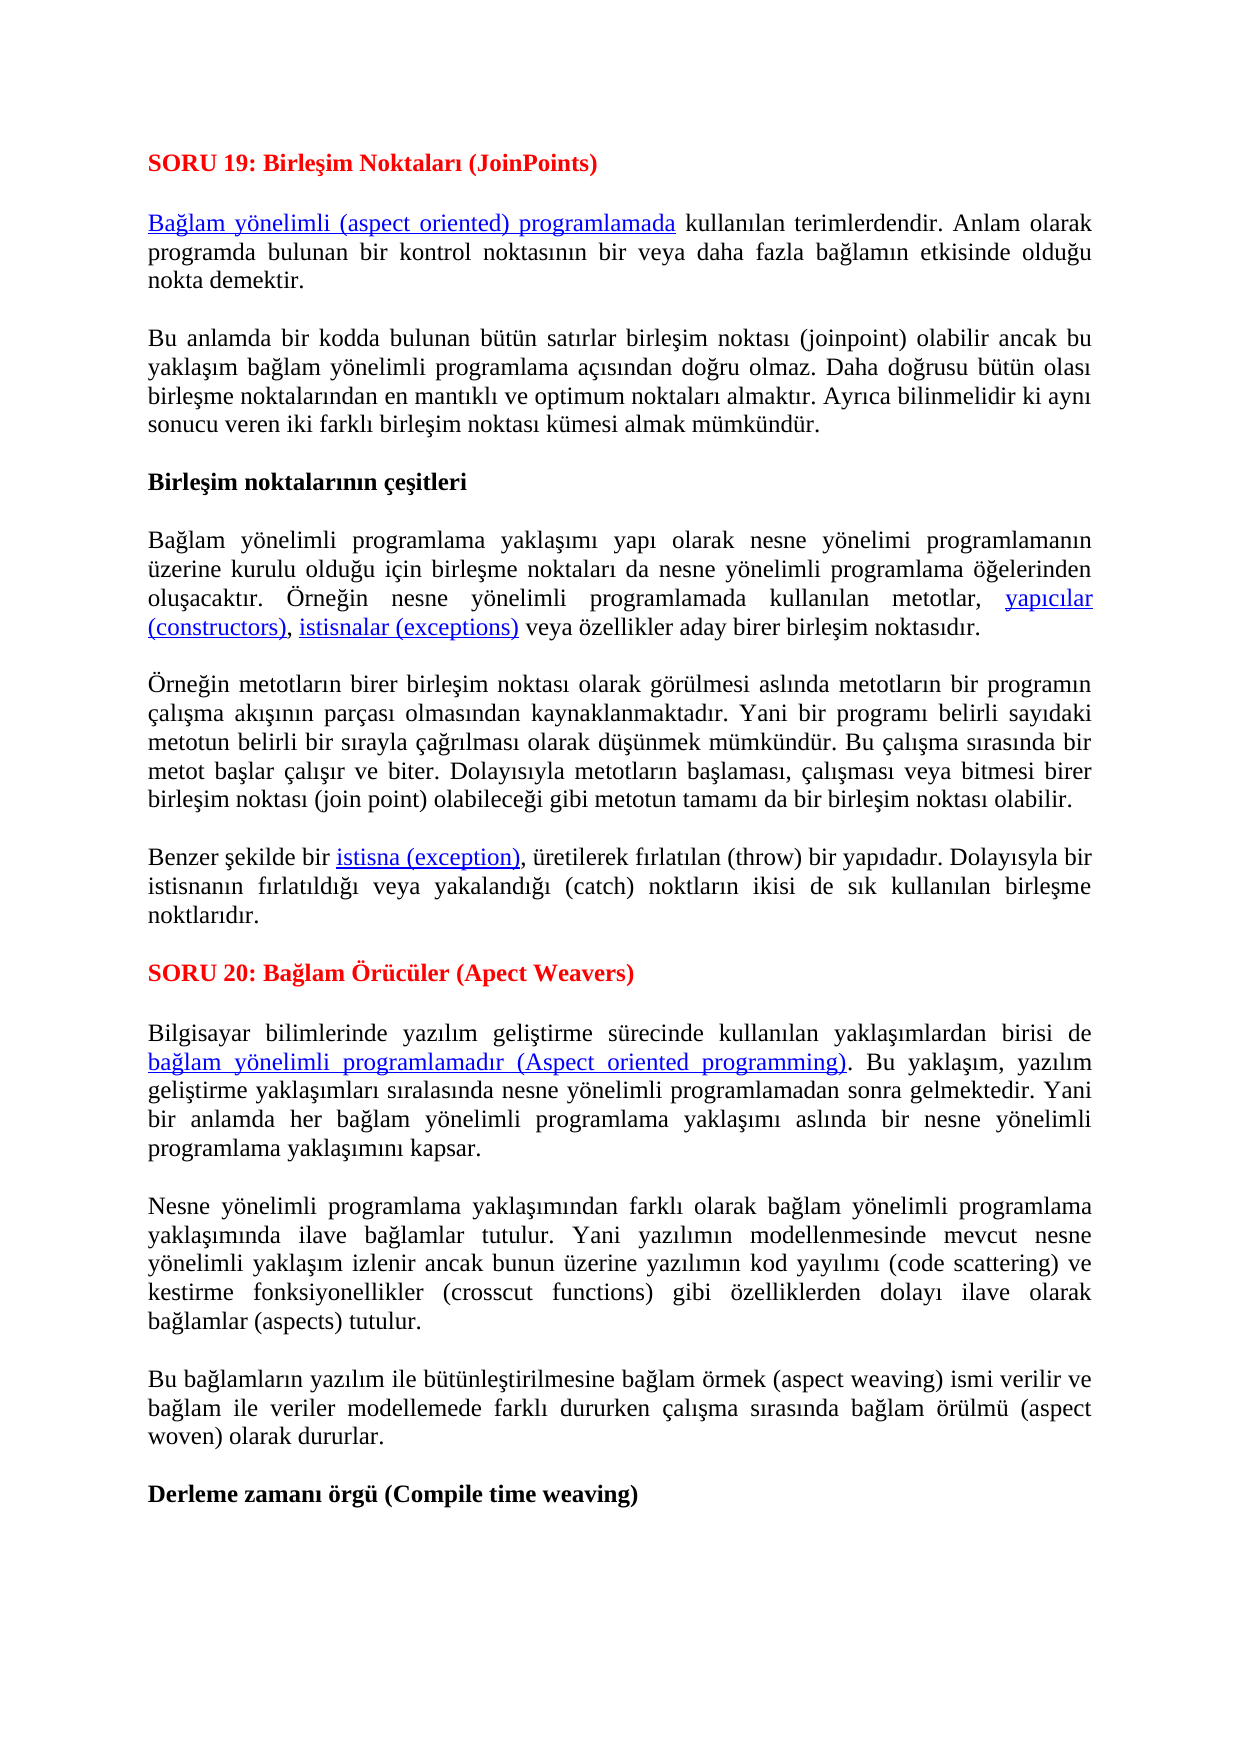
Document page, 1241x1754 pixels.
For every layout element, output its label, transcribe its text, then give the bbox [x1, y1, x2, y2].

text Bu anlamda bir kodda bulunan bütün satırlar birleşim noktası (joinpoint) olabilir ancak bu yaklaşım bağlam yönelimli programlama açısından doğru olmaz. Daha doğrusu bütün olası birleşme noktalarından en mantıklı ve optimum noktaları almaktır. Ayrıca bilinmelidir ki aynı sonucu veren iki farklı birleşim noktası kümesi almak mümkündür. [148, 323, 1093, 438]
text Bağlam yönelimli programlama yaklaşımı yapı olarak nesne yönelimi programlamanın üzerine kurulu olduğu için birleşme noktaları da nesne yönelimli programlama öğelerinden oluşacaktır. Örneğin nesne yönelimli programlamada kullanılan metotlar, yapıcılar (constructors), istisnalar (exceptions) veya özellikler aday birer birleşim noktasıdır. [148, 525, 1093, 640]
text Birleşim noktalarının çeşitleri [148, 467, 1093, 496]
subtitle SORU 19: Birleşim Noktaları (JoinPoints) [148, 148, 1093, 176]
text Bağlam yönelimli (aspect oriented) programlamada kullanılan terimlerdendir. Anlam olarak programda bulunan bir kontrol noktasının bir veya daha fazla bağlamın etkisinde olduğu nokta demektir. [148, 208, 1093, 294]
text Bu bağlamların yazılım ile bütünleştirilmesine bağlam örmek (aspect weaving) ismi verilir ve bağlam ile veriler modellemede farklı dururken çalışma sırasında bağlam örülmü (aspect woven) olarak dururlar. [148, 1364, 1093, 1450]
text Nesne yönelimli programlama yaklaşımından farklı olarak bağlam yönelimli programlama yaklaşımında ilave bağlamlar tutulur. Yani yazılımın modellenmesinde mevcut nesne yönelimli yaklaşım izlenir ancak bunun üzerine yazılımın kod yayılımı (code scattering) ve kestirme fonksiyonellikler (crosscut functions) gibi özelliklerden dolayı ilave olarak bağlamlar (aspects) tutulur. [148, 1191, 1093, 1335]
text Benzer şekilde bir istisna (exception), üretilerek fırlatılan (throw) bir yapıdadır. Dolayısyla bir istisnanın fırlatıldığı veya yakalandığı (catch) noktların ikisi de sık kullanılan birleşme noktlarıdır. [148, 842, 1093, 929]
text Derleme zamanı örgü (Compile time weaving) [148, 1479, 1093, 1508]
subtitle SORU 20: Bağlam Örücüler (Apect Weavers) [148, 958, 1093, 987]
text Örneğin metotların birer birleşim noktası olarak görülmesi aslında metotların bir programın çalışma akışının parçası olmasından kaynaklanmaktadır. Yani bir programı belirli sayıdaki metotun belirli bir sırayla çağrılması olarak düşünmek mümkündür. Bu çalışma sırasında bir metot başlar çalışır ve biter. Dolayısıyla metotların başlaması, çalışması veya bitmesi birer birleşim noktası (join point) olabileceği gibi metotun tamamı da bir birleşim noktası olabilir. [148, 669, 1093, 813]
text Bilgisayar bilimlerinde yazılım geliştirme sürecinde kullanılan yaklaşımlardan birisi de bağlam yönelimli programlamadır (Aspect oriented programming). Bu yaklaşım, yazılım geliştirme yaklaşımları sıralasında nesne yönelimli programlamadan sonra gelmektedir. Yani bir anlamda her bağlam yönelimli programlama yaklaşımı aslında bir nesne yönelimli programlama yaklaşımını kapsar. [148, 1018, 1093, 1162]
